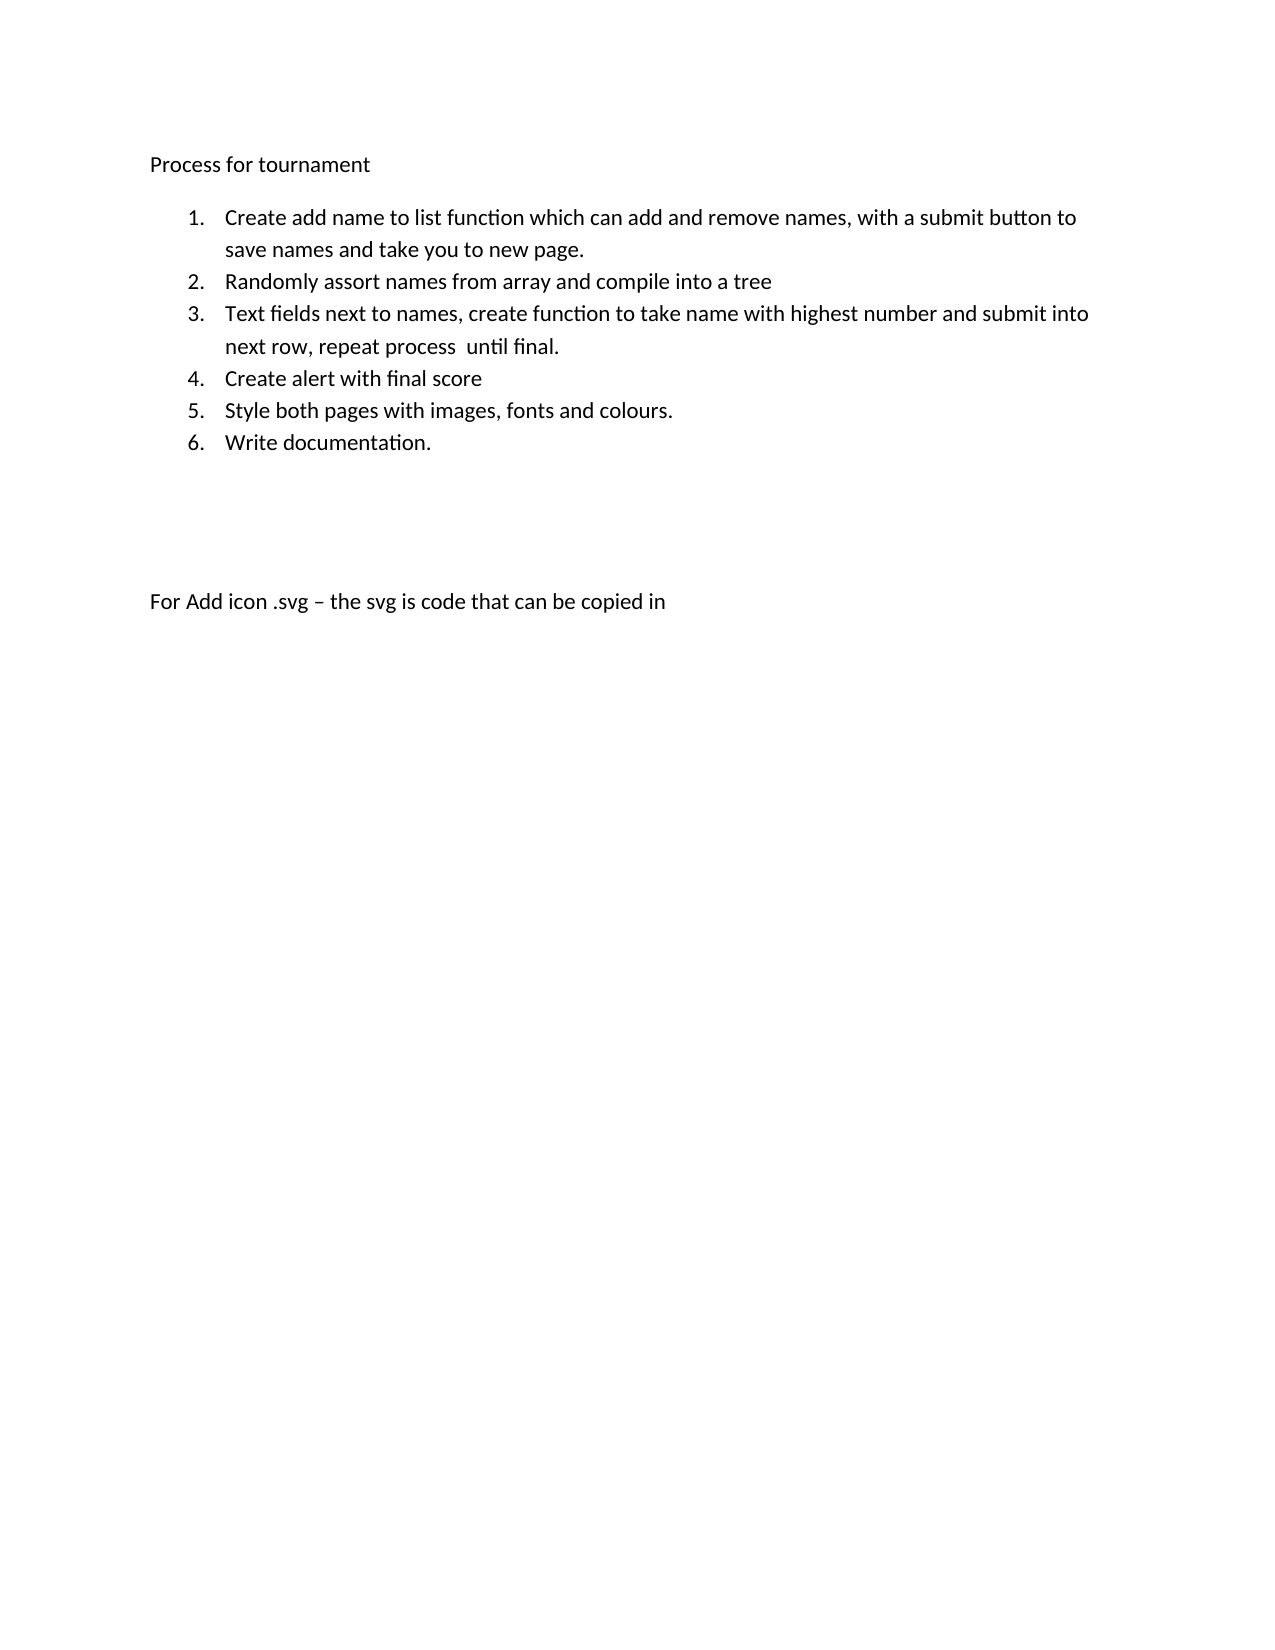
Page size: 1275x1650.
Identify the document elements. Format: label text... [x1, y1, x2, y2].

list Create add name to list function which can add and remove names, with a submit button to save names and take you to new page. [187, 203, 1125, 263]
list Style both pages with images, fonts and colours. [187, 396, 1125, 424]
list Write documentation. [187, 428, 1125, 456]
list Randomly assort names from array and compile into a tree [187, 267, 1125, 295]
text For Add icon .svg – the svg is code that can be copied in [150, 587, 1125, 615]
list Create alert with final score [187, 364, 1125, 392]
text Process for tournament [150, 150, 1125, 178]
list Text fields next to names, create function to take name with highest number and submit into next row, repeat process until final. [187, 299, 1125, 360]
